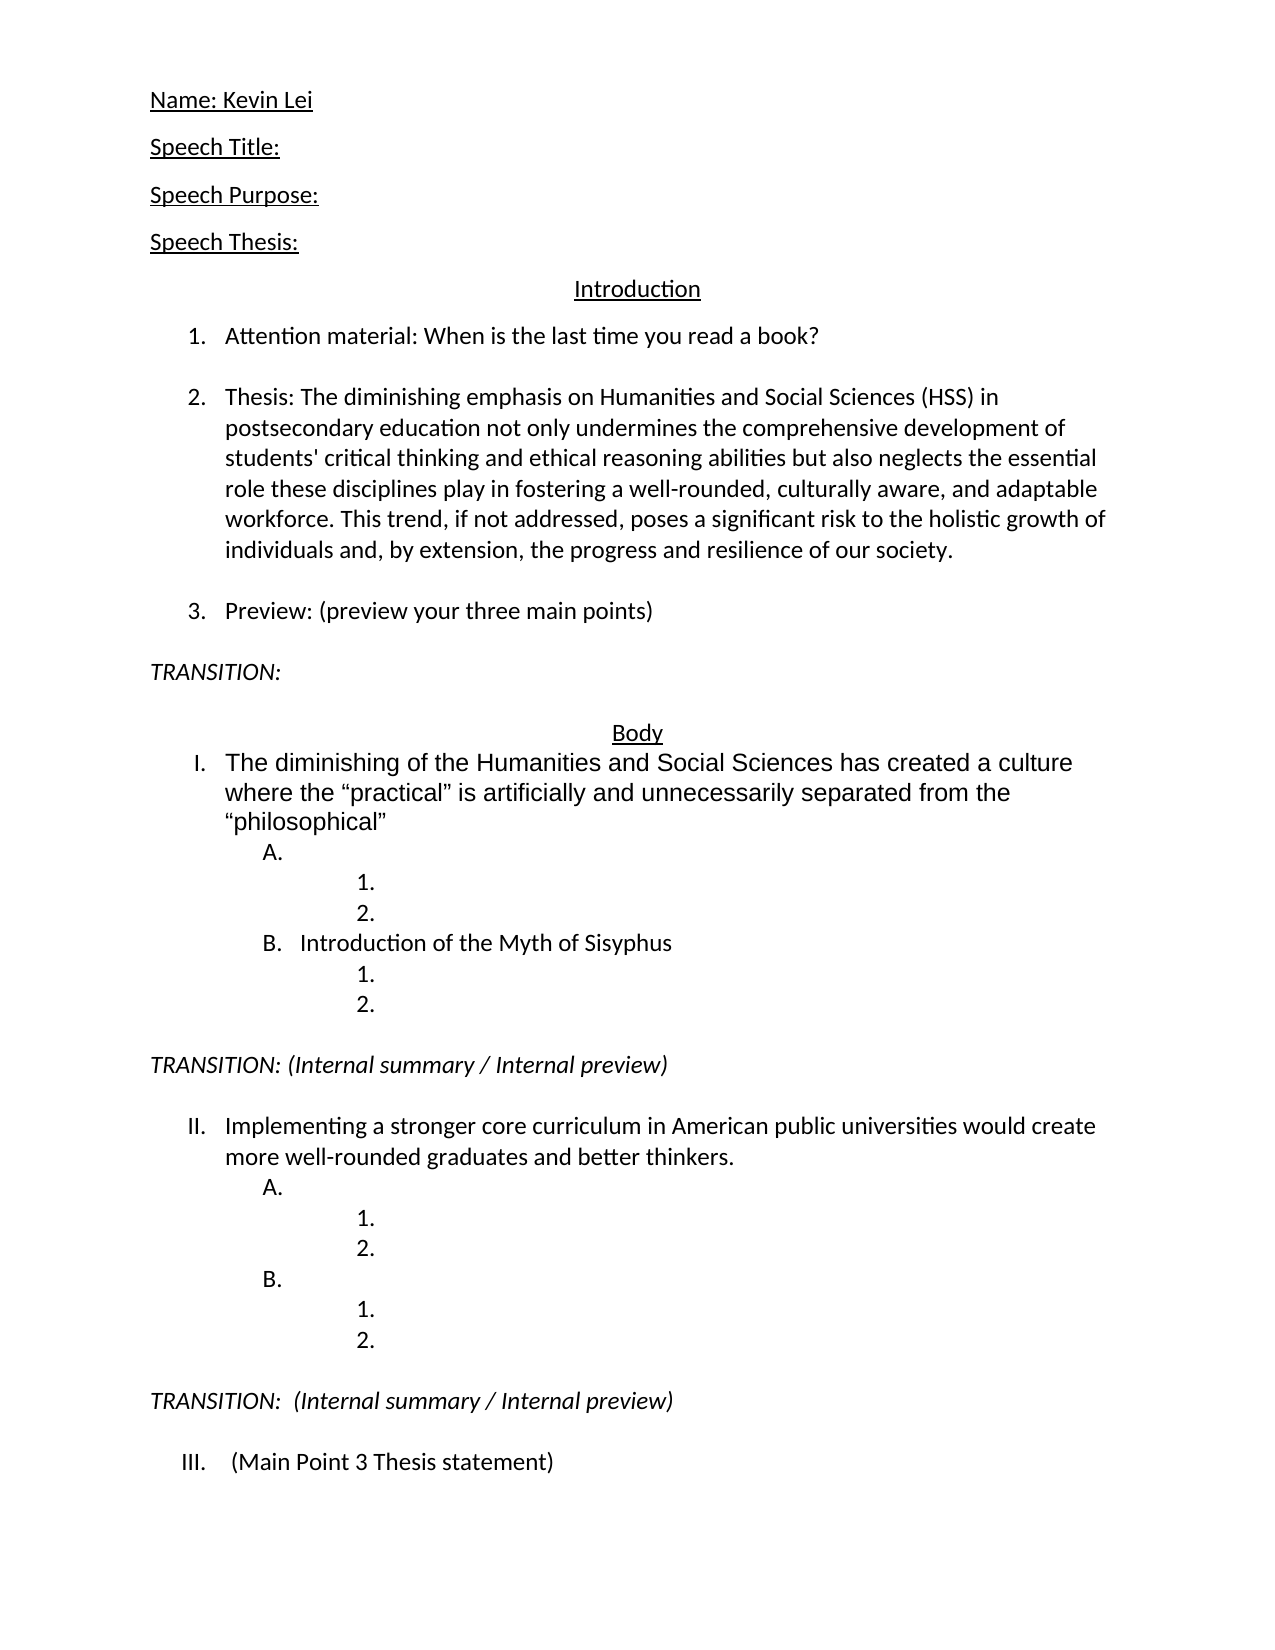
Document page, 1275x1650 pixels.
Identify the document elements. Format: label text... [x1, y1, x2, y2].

list The diminishing of the Humanities and Social Sciences has created a culture where the “practical” is artificially and unnecessarily separated from the “philosophical” [206, 748, 1125, 836]
text Speech Title: [150, 132, 1125, 162]
text Body [150, 717, 1125, 748]
text Speech Purpose: [150, 179, 1125, 209]
list (Main Point 3 Thesis statement) [206, 1446, 1125, 1477]
text Name: Kevin Lei [150, 84, 1125, 115]
text Speech Thesis: [150, 226, 1125, 256]
text TRANSITION: (Internal summary / Internal preview) [150, 1049, 1125, 1080]
text Introduction [150, 273, 1125, 304]
text TRANSITION: [150, 656, 1125, 687]
list Preview: (preview your three main points) [187, 595, 1125, 626]
list Implementing a stronger core curriculum in American public universities would create more well-rounded graduates and better thinkers. [206, 1110, 1125, 1171]
text TRANSITION: (Internal summary / Internal preview) [150, 1385, 1125, 1416]
list Introduction of the Myth of Sisyphus [262, 927, 1125, 958]
list Attention material: When is the last time you read a book? [187, 320, 1125, 351]
list Thesis: The diminishing emphasis on Humanities and Social Sciences (HSS) in postsecondary education not only undermines the comprehensive development of students' critical thinking and ethical reasoning abilities but also neglects the essential role these disciplines play in fostering a well-rounded, culturally aware, and adaptable workforce. This trend, if not addressed, poses a significant risk to the holistic growth of individuals and, by extension, the progress and resilience of our society. [187, 381, 1125, 564]
